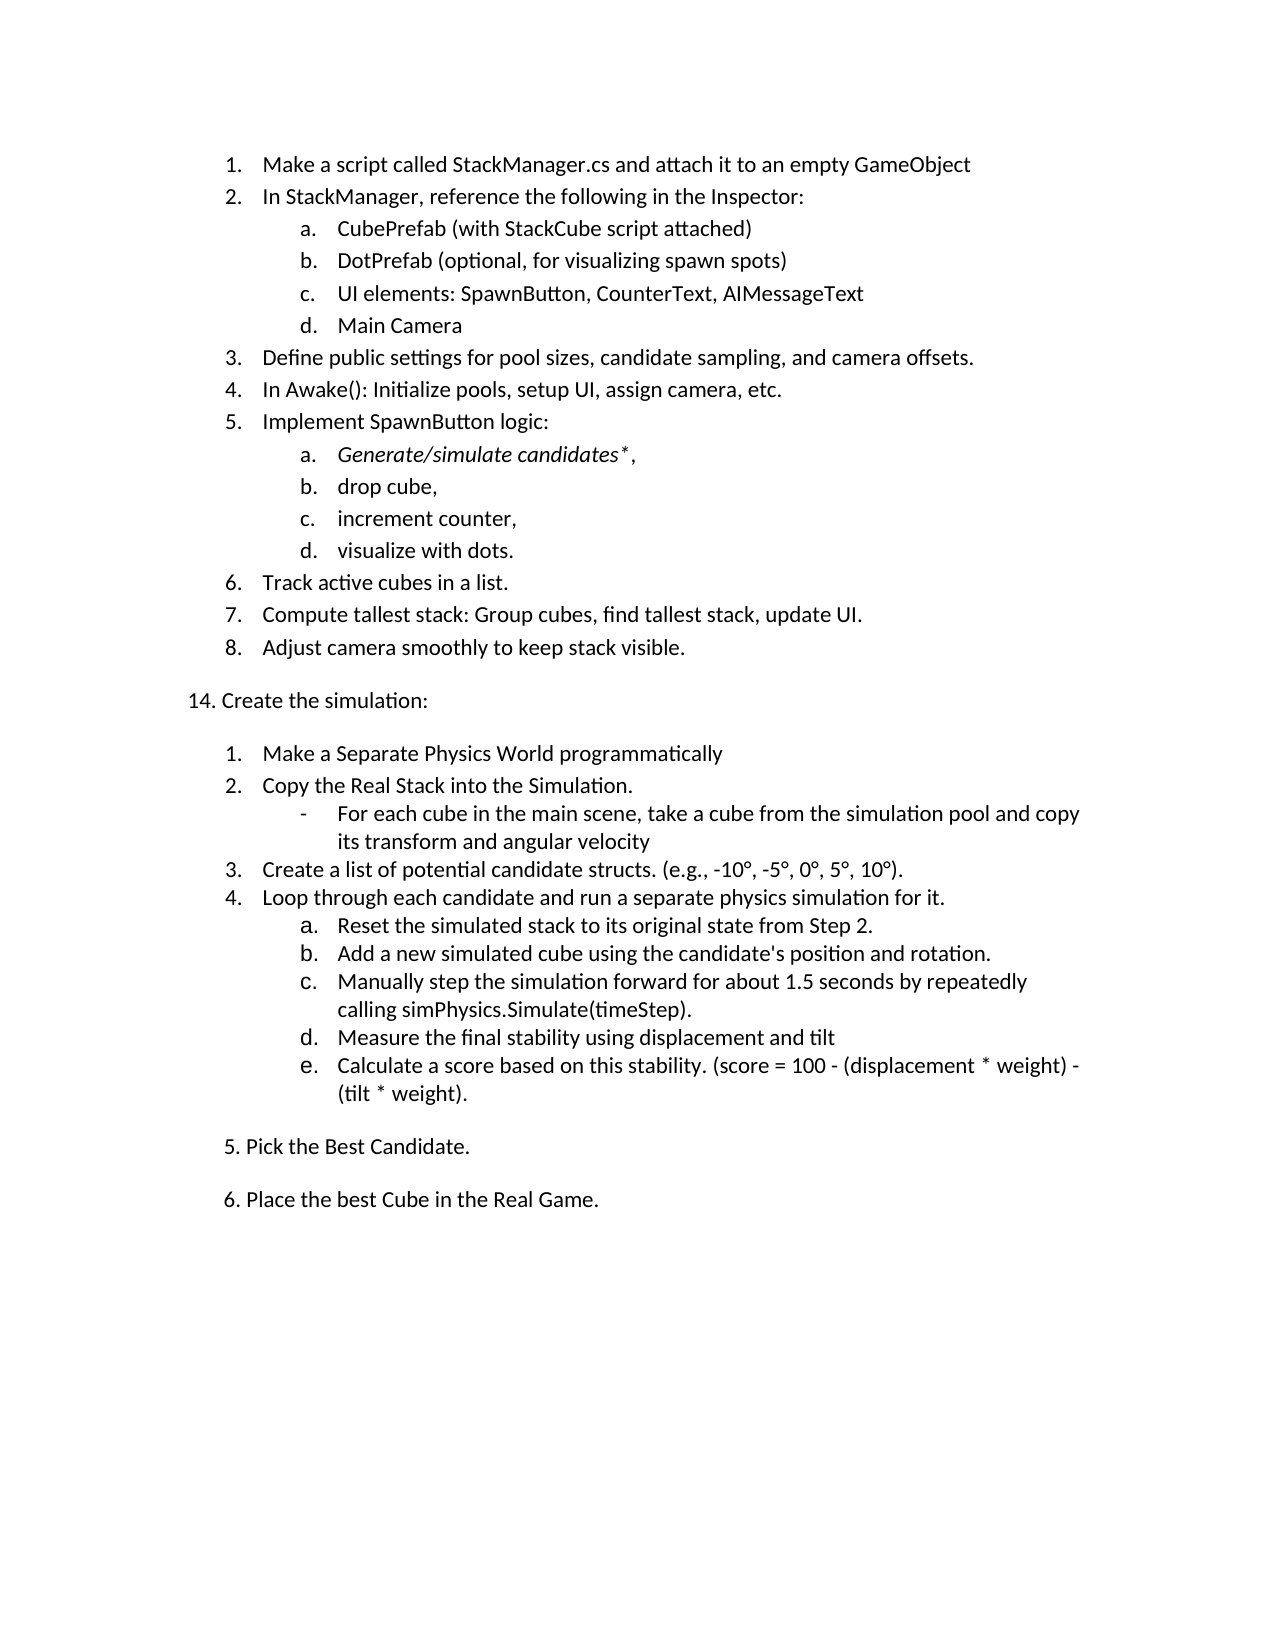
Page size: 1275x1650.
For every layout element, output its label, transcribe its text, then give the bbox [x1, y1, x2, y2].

list For each cube in the main scene, take a cube from the simulation pool and copy its transform and angular velocity [300, 799, 1087, 855]
list Create a list of potential candidate structs. (e.g., -10°, -5°, 0°, 5°, 10°). [225, 855, 1087, 883]
list Make a Separate Physics World programmatically [225, 739, 1087, 767]
list Calculate a score based on this stability. (score = 100 - (displacement * weight) - (tilt * weight). [300, 1051, 1087, 1107]
list DotPrefab (optional, for visualizing spawn spots) [300, 247, 1087, 274]
text 5. Pick the Best Candidate. [187, 1132, 1087, 1160]
list UI elements: SpawnButton, CounterText, AIMessageText [300, 279, 1087, 307]
list Manually step the simulation forward for about 1.5 seconds by repeatedly calling simPhysics.Simulate(timeStep). [300, 967, 1087, 1023]
list Reset the simulated stack to its original state from Step 2. [300, 911, 1087, 939]
text 14. Create the simulation: [187, 686, 1087, 714]
list drop cube, [300, 472, 1087, 500]
list In Awake(): Initialize pools, setup UI, assign camera, etc. [225, 375, 1087, 403]
list increment counter, [300, 504, 1087, 532]
text 6. Place the best Cube in the Real Game. [187, 1185, 1087, 1213]
list Define public settings for pool sizes, candidate sampling, and camera offsets. [225, 343, 1087, 371]
list CubePrefab (with StackCube script attached) [300, 214, 1087, 242]
list Main Camera [300, 311, 1087, 339]
list Adjust camera smoothly to keep stack visible. [225, 633, 1087, 661]
list Make a script called StackManager.cs and attach it to an empty GameObject [225, 150, 1087, 178]
list Track active cubes in a list. [225, 568, 1087, 596]
list Implement SpawnButton logic: [225, 407, 1087, 436]
list Measure the final stability using displacement and tilt [300, 1023, 1087, 1051]
list Add a new simulated cube using the candidate's position and rotation. [300, 939, 1087, 967]
list In StackManager, reference the following in the Inspector: [225, 182, 1087, 210]
list Copy the Real Stack into the Simulation. [225, 771, 1087, 799]
list visualize with dots. [300, 536, 1087, 564]
list Loop through each candidate and run a separate physics simulation for it. [225, 883, 1087, 911]
list Compute tallest stack: Group cubes, find tallest stack, update UI. [225, 601, 1087, 629]
list Generate/simulate candidates*, [300, 440, 1087, 468]
